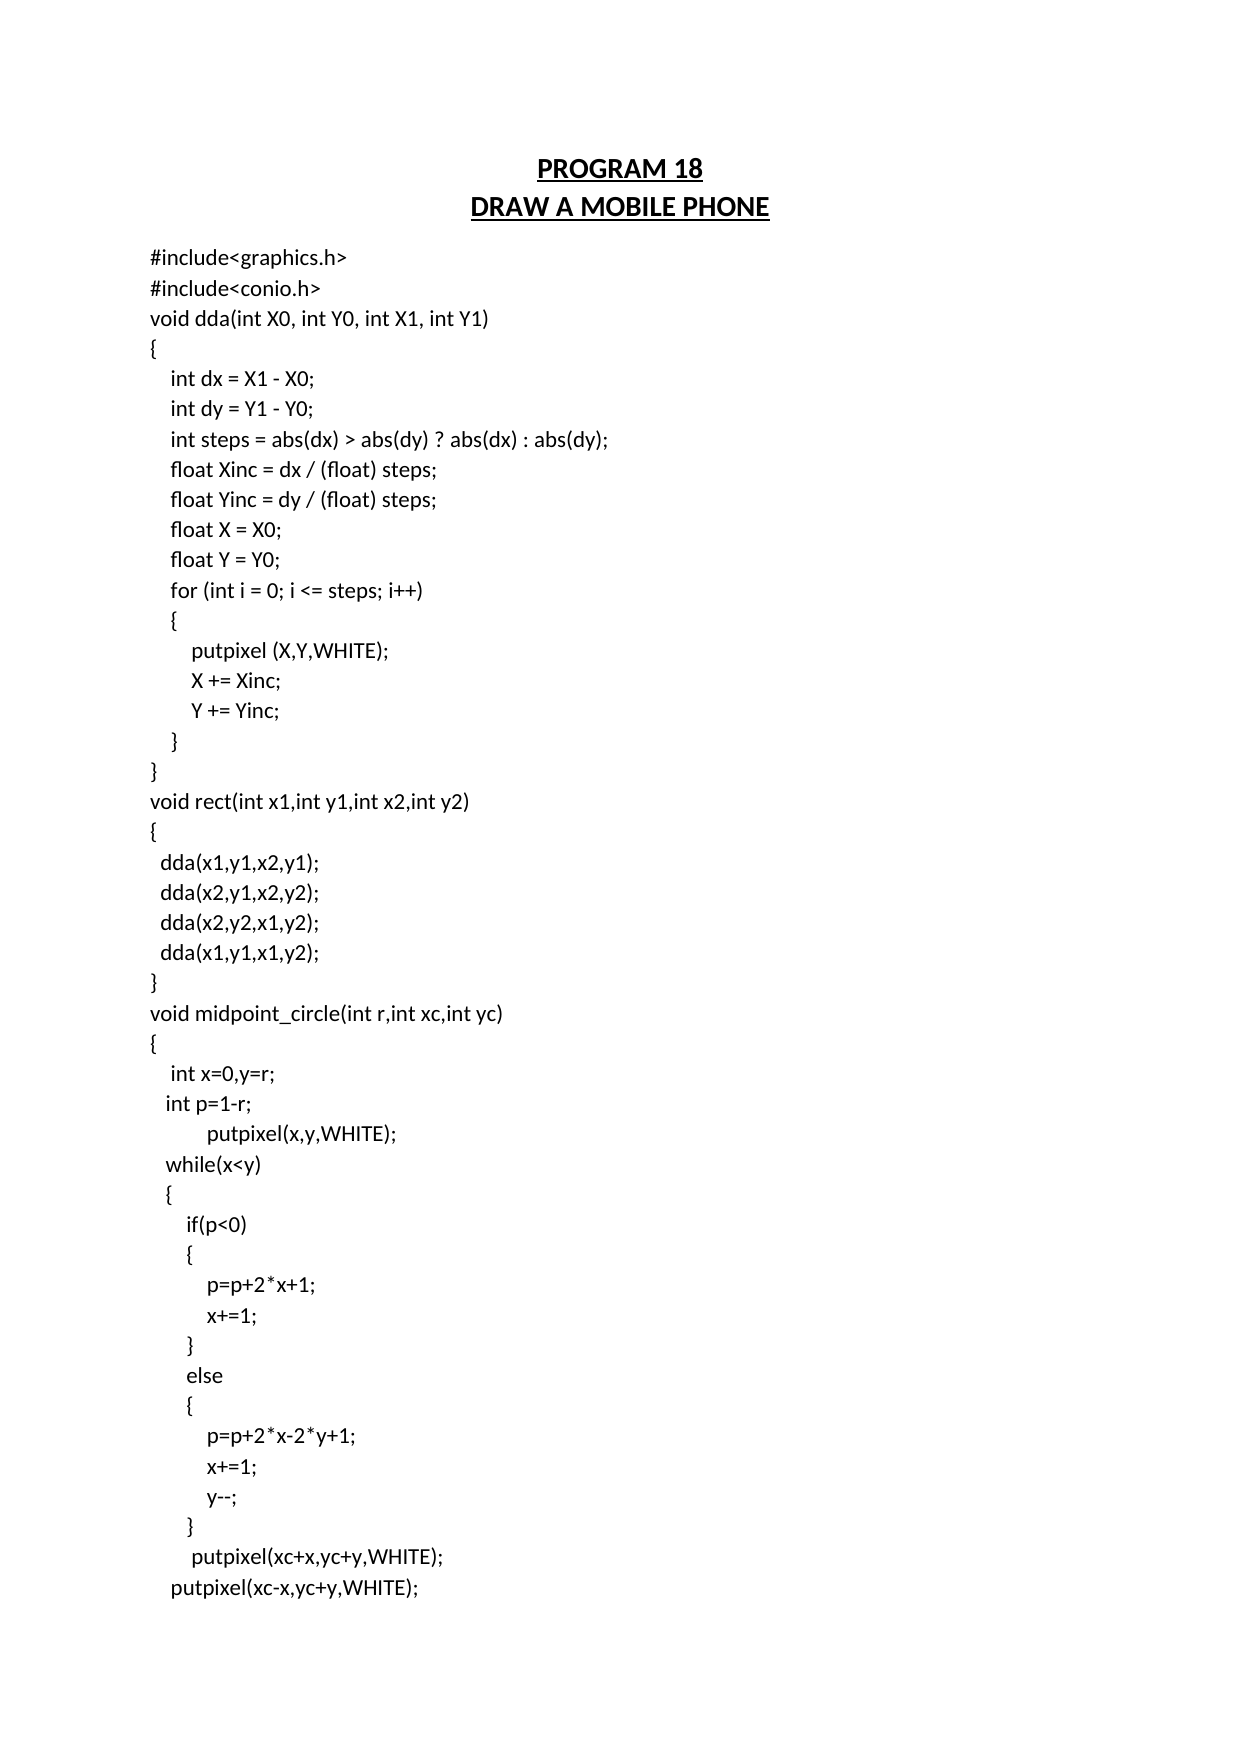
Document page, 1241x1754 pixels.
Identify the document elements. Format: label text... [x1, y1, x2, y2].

text void midpoint_circle(int r,int xc,int yc) [150, 999, 1090, 1027]
text float Xinc = dx / (float) steps; [150, 455, 1090, 483]
text putpixel(xc+x,yc+y,WHITE); [150, 1542, 1090, 1571]
text float Yinc = dy / (float) steps; [150, 485, 1090, 513]
text PROGRAM 18 [150, 150, 1090, 186]
text { [150, 334, 1090, 362]
text void rect(int x1,int y1,int x2,int y2) [150, 787, 1090, 815]
text dda(x1,y1,x1,y2); [150, 938, 1090, 966]
text int x=0,y=r; [150, 1059, 1090, 1087]
text DRAW A MOBILE PHONE [150, 188, 1090, 224]
text } [150, 727, 1090, 755]
text X += Xinc; [150, 666, 1090, 694]
text p=p+2*x-2*y+1; [150, 1422, 1090, 1450]
text void dda(int X0, int Y0, int X1, int Y1) [150, 304, 1090, 332]
text } [150, 1331, 1090, 1359]
text putpixel(xc-x,yc+y,WHITE); [150, 1573, 1090, 1601]
text { [150, 817, 1090, 846]
text { [150, 1240, 1090, 1268]
text { [150, 1391, 1090, 1419]
text p=p+2*x+1; [150, 1271, 1090, 1299]
text #include<conio.h> [150, 274, 1090, 302]
text { [150, 1029, 1090, 1057]
text while(x<y) [150, 1150, 1090, 1178]
text float X = X0; [150, 515, 1090, 543]
text float Y = Y0; [150, 546, 1090, 574]
text int p=1-r; [150, 1089, 1090, 1117]
text dda(x2,y1,x2,y2); [150, 878, 1090, 906]
text #include<graphics.h> [150, 243, 1090, 272]
text { [150, 606, 1090, 634]
text } [150, 1512, 1090, 1540]
text else [150, 1361, 1090, 1389]
text { [150, 1180, 1090, 1208]
text dda(x1,y1,x2,y1); [150, 848, 1090, 876]
text putpixel (X,Y,WHITE); [150, 636, 1090, 664]
text putpixel(x,y,WHITE); [150, 1119, 1090, 1148]
text int dy = Y1 - Y0; [150, 394, 1090, 423]
text x+=1; [150, 1301, 1090, 1329]
text int dx = X1 - X0; [150, 364, 1090, 392]
text if(p<0) [150, 1210, 1090, 1238]
text for (int i = 0; i <= steps; i++) [150, 576, 1090, 604]
text int steps = abs(dx) > abs(dy) ? abs(dx) : abs(dy); [150, 425, 1090, 453]
text y--; [150, 1482, 1090, 1510]
text } [150, 968, 1090, 997]
text x+=1; [150, 1452, 1090, 1480]
text } [150, 757, 1090, 785]
text dda(x2,y2,x1,y2); [150, 908, 1090, 936]
text Y += Yinc; [150, 697, 1090, 725]
